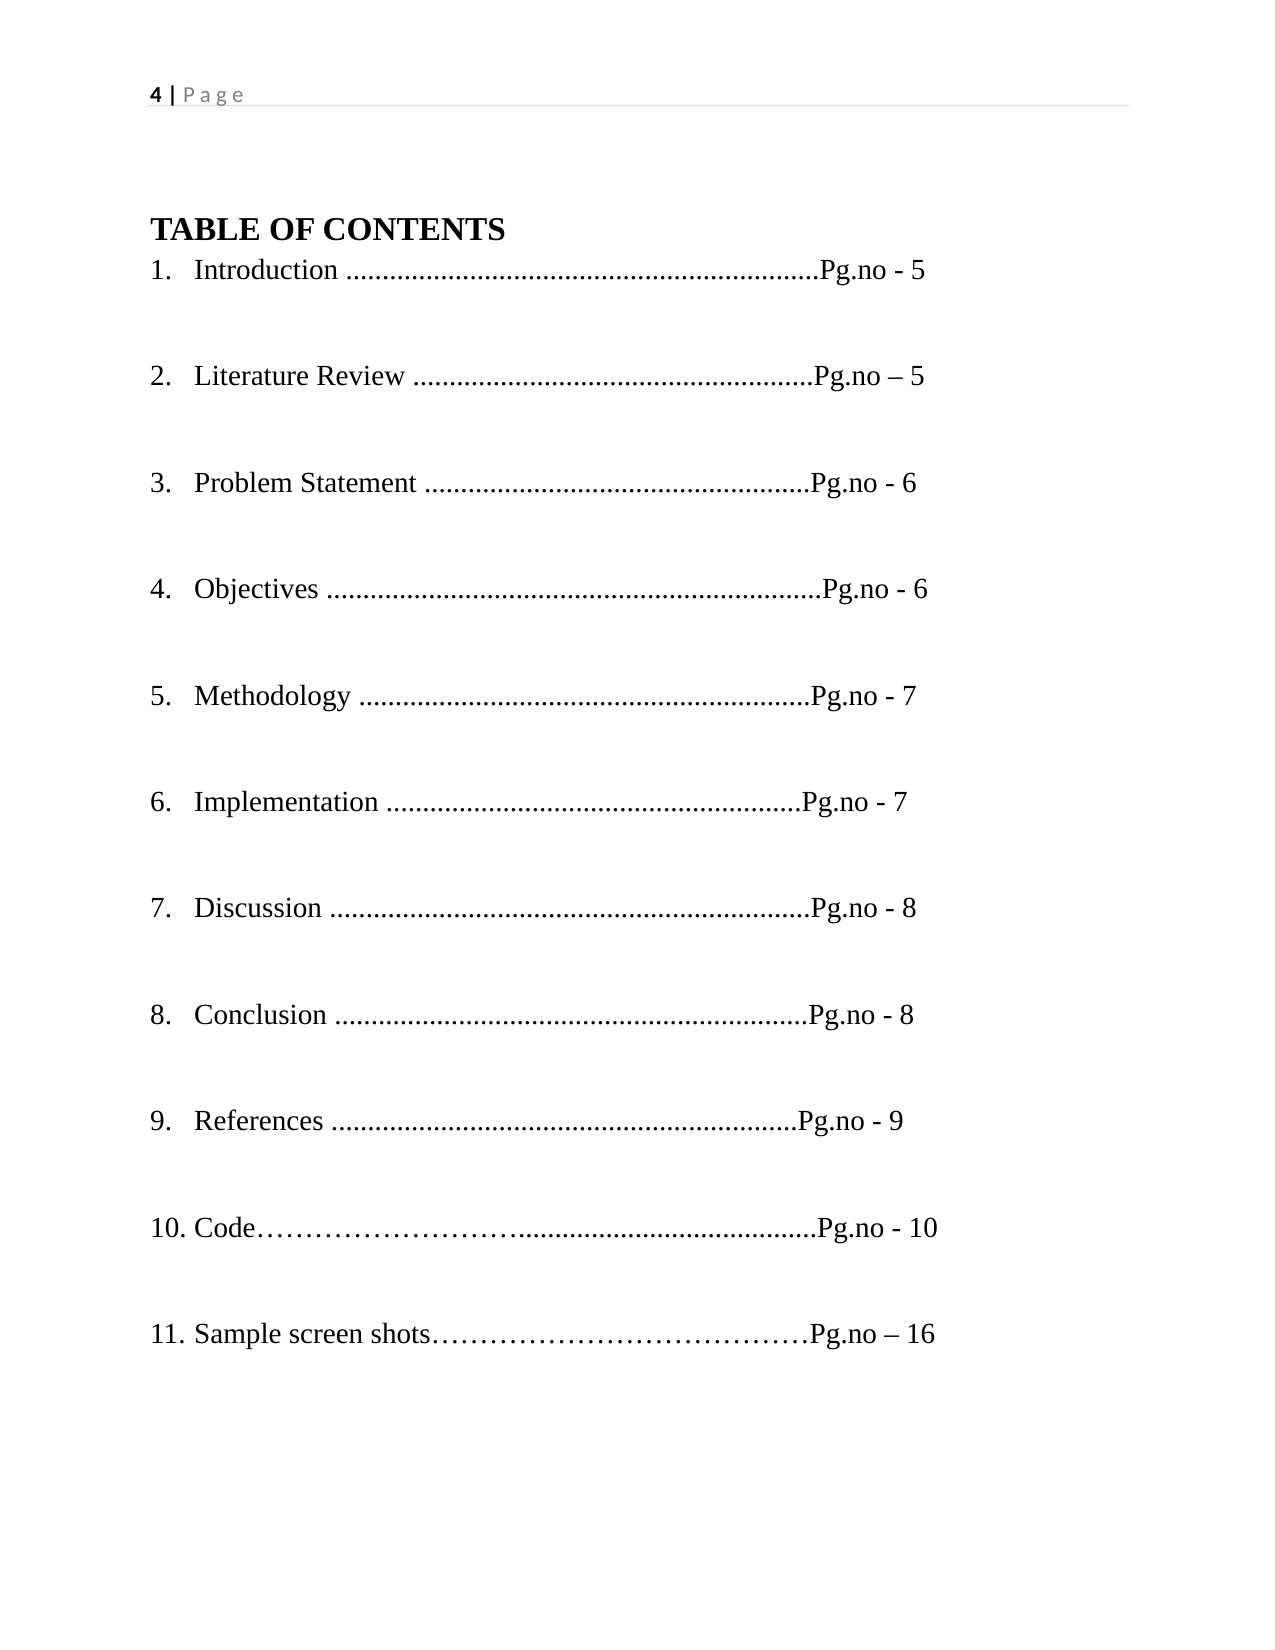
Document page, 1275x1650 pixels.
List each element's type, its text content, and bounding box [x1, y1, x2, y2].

list Discussion ..................................................................Pg.no - 8 [150, 891, 1126, 924]
list Methodology ..............................................................Pg.no - 7 [150, 678, 1126, 711]
list References ................................................................Pg.no - 9 [150, 1103, 1126, 1137]
list Objectives ....................................................................Pg.no - 6 [150, 571, 1126, 605]
list Sample screen shots…………………………………Pg.no – 16 [150, 1316, 1126, 1350]
list Code……………………….........................................Pg.no - 10 [150, 1210, 1126, 1243]
list Conclusion .................................................................Pg.no - 8 [150, 997, 1126, 1031]
list Problem Statement .....................................................Pg.no - 6 [150, 465, 1126, 498]
list Implementation .........................................................Pg.no - 7 [150, 784, 1126, 818]
list Literature Review .......................................................Pg.no – 5 [150, 358, 1126, 392]
subtitle TABLE OF CONTENTS [150, 210, 1126, 248]
list Introduction .................................................................Pg.no - 5 [150, 252, 1126, 285]
